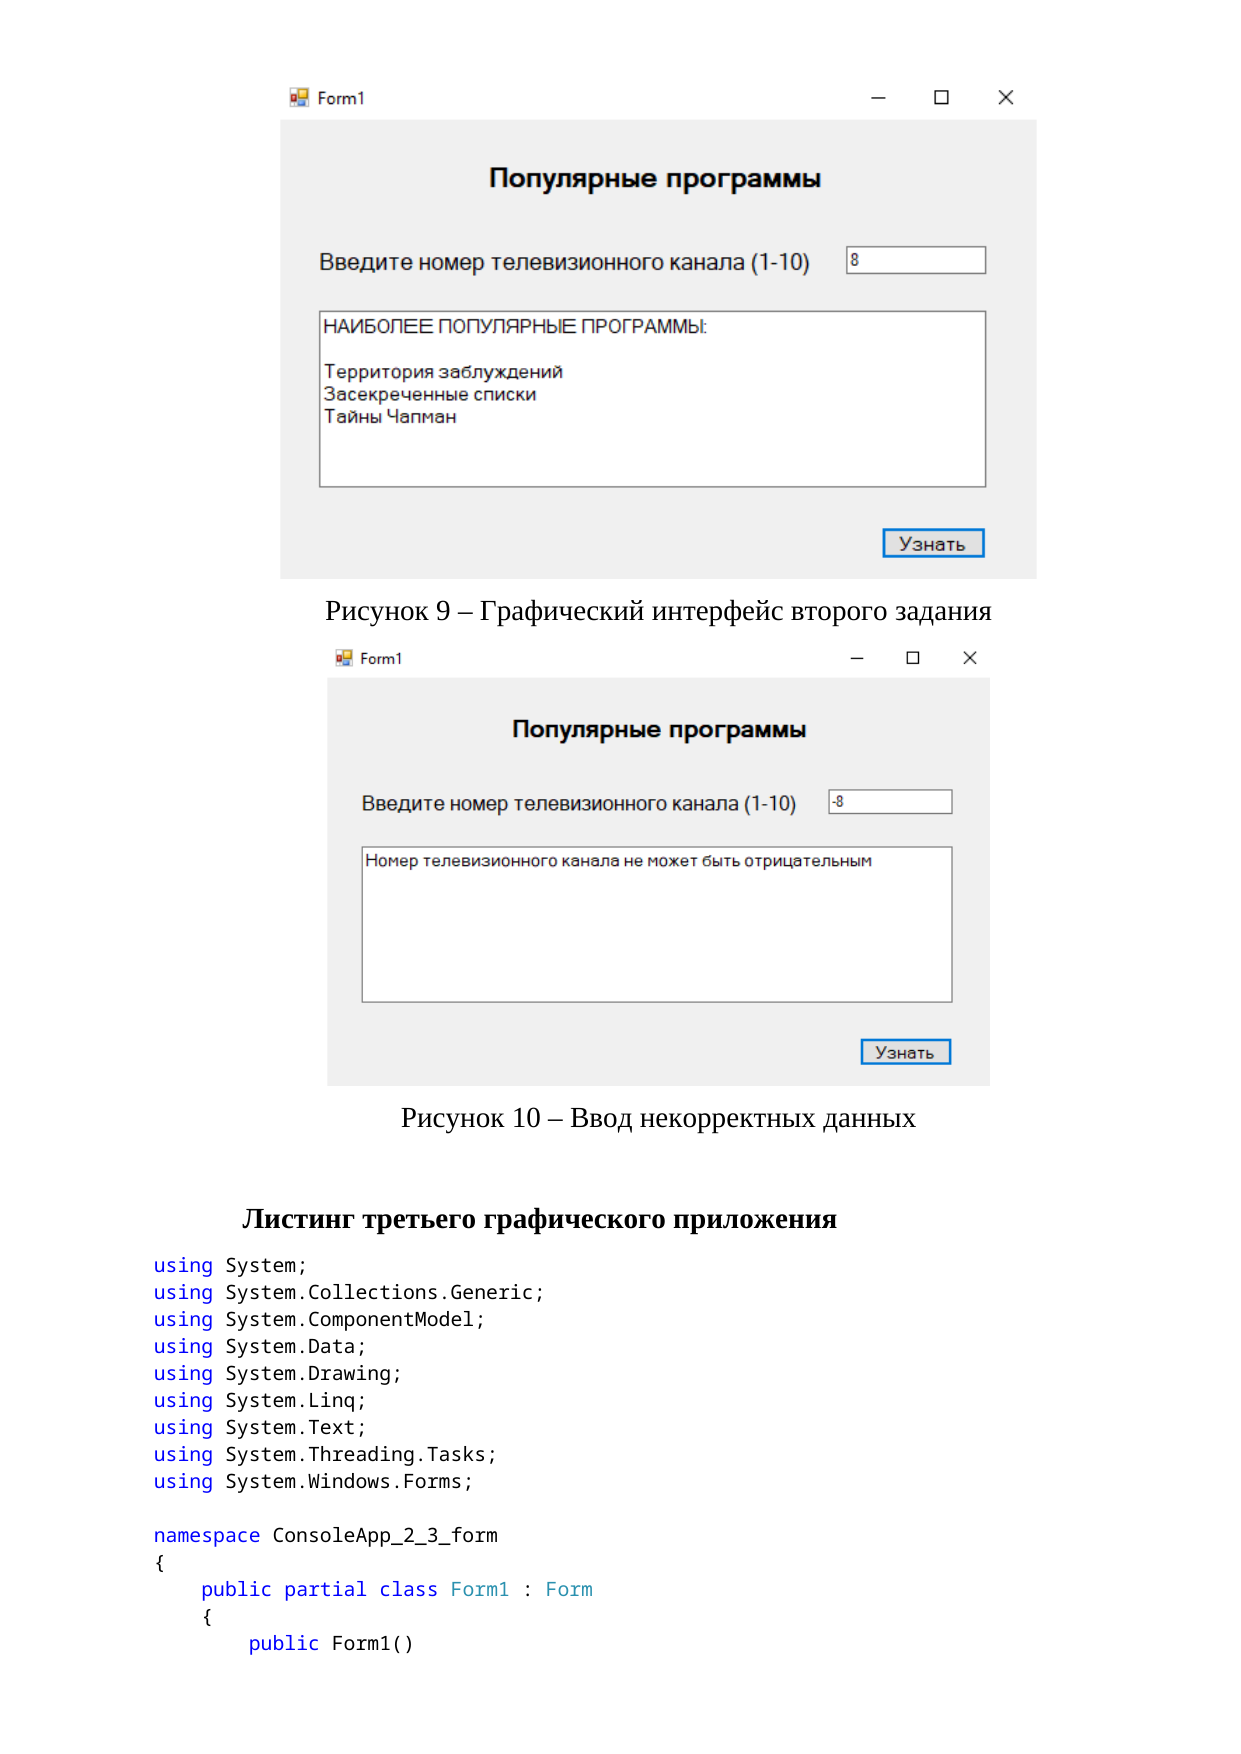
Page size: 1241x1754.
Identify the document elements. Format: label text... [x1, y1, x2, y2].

text public partial class Form1 : Form [153, 1575, 1163, 1602]
text { [153, 1602, 1163, 1629]
picture [280, 82, 1037, 579]
text Листинг третьего графического приложения [153, 1201, 1163, 1234]
text using System.ComponentModel; [153, 1305, 1163, 1332]
text using System.Drawing; [153, 1359, 1163, 1386]
text using System.Threading.Tasks; [153, 1440, 1163, 1467]
text public Form1() [153, 1629, 1163, 1656]
text using System.Text; [153, 1413, 1163, 1440]
text using System.Collections.Generic; [153, 1278, 1163, 1305]
picture [327, 643, 990, 1086]
text using System.Linq; [153, 1386, 1163, 1413]
text using System; [153, 1251, 1163, 1278]
text using System.Windows.Forms; [153, 1467, 1163, 1494]
text Рисунок 9 – Графический интерфейс второго задания [153, 593, 1163, 626]
text { [153, 1548, 1163, 1575]
text using System.Data; [153, 1332, 1163, 1359]
text namespace ConsoleApp_2_3_form [153, 1521, 1163, 1548]
text Рисунок 10 – Ввод некорректных данных [153, 1100, 1163, 1134]
